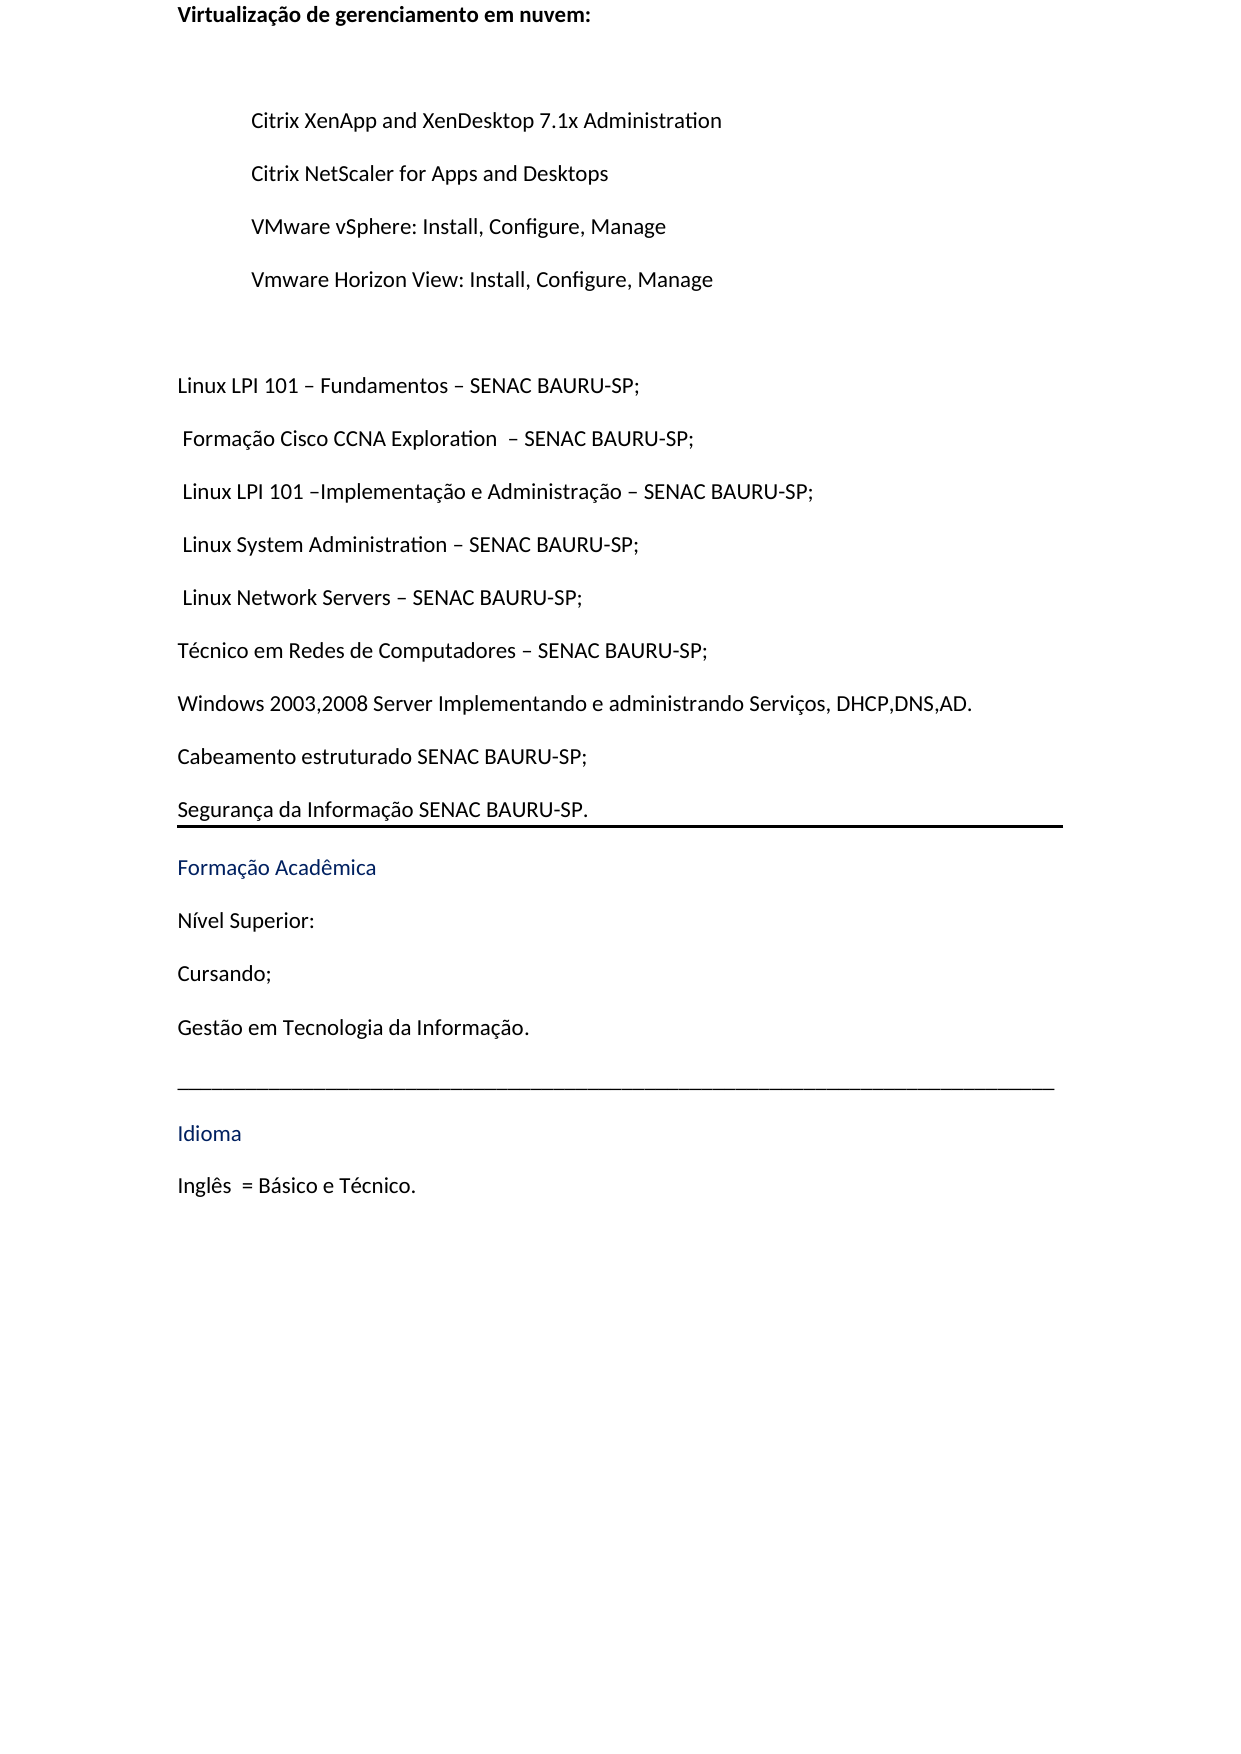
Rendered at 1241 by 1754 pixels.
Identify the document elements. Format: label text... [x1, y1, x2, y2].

text _____________________________________________________________________________ [177, 1066, 1063, 1094]
text Citrix XenApp and XenDesktop 7.1x Administration [177, 106, 1063, 134]
text Idioma [177, 1119, 1063, 1147]
text Formação Cisco CCNA Exploration – SENAC BAURU-SP; [177, 424, 1063, 452]
text Cabeamento estruturado SENAC BAURU-SP; [177, 742, 1063, 770]
text Técnico em Redes de Computadores – SENAC BAURU-SP; [177, 636, 1063, 664]
text Vmware Horizon View: Install, Configure, Manage [177, 265, 1063, 293]
text Cursando; [177, 959, 1063, 988]
text Linux System Administration – SENAC BAURU-SP; [177, 530, 1063, 558]
text Formação Acadêmica [177, 853, 1063, 882]
text Windows 2003,2008 Server Implementando e administrando Serviços, DHCP,DNS,AD. [177, 689, 1063, 717]
text Linux LPI 101 – Fundamentos – SENAC BAURU-SP; [177, 371, 1063, 399]
text Segurança da Informação SENAC BAURU-SP. [177, 795, 1063, 825]
text Linux LPI 101 –Implementação e Administração – SENAC BAURU-SP; [177, 477, 1063, 505]
text Gestão em Tecnologia da Informação. [177, 1013, 1063, 1041]
text Virtualização de gerenciamento em nuvem: [177, 0, 1063, 28]
text Citrix NetScaler for Apps and Desktops [177, 159, 1063, 187]
text Inglês = Básico e Técnico. [177, 1172, 1063, 1200]
text Nível Superior: [177, 907, 1063, 934]
text VMware vSphere: Install, Configure, Manage [177, 212, 1063, 240]
text Linux Network Servers – SENAC BAURU-SP; [177, 583, 1063, 611]
